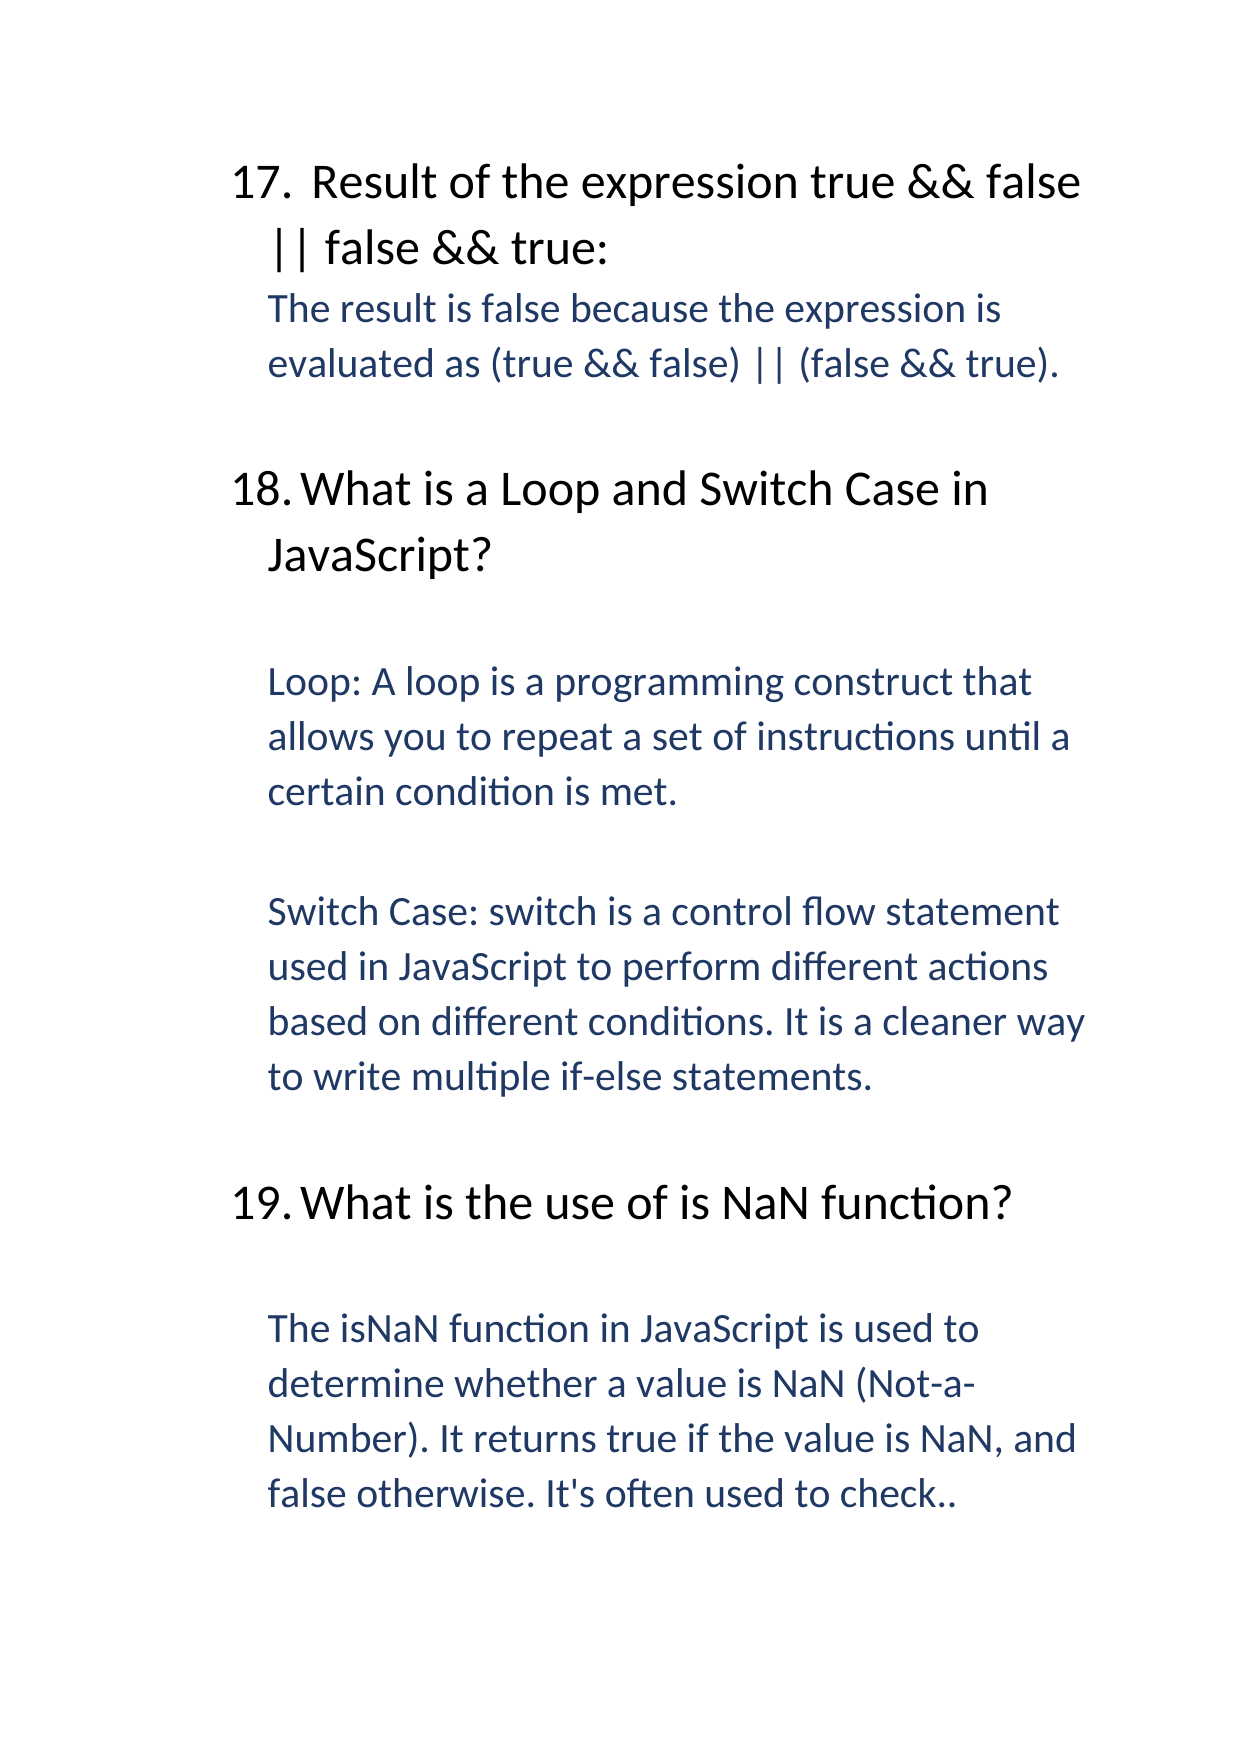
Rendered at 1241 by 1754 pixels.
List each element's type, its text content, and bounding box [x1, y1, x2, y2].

list Switch Case: switch is a control flow statement used in JavaScript to perform different actions based on different conditions. It is a cleaner way to write multiple if-else statements. [267, 885, 1090, 1101]
list The result is false because the expression is evaluated as (true && false) || (false && true). [267, 282, 1090, 387]
list Result of the expression true && false || false && true: [230, 150, 1090, 277]
list The isNaN function in JavaScript is used to determine whether a value is NaN (Not-a-Number). It returns true if the value is NaN, and false otherwise. It's often used to check.. [267, 1302, 1090, 1518]
list What is the use of is NaN function? [230, 1171, 1090, 1232]
list What is a Loop and Switch Case in JavaScript? [230, 457, 1090, 584]
list Loop: A loop is a programming construct that allows you to repeat a set of instructions until a certain condition is met. [267, 655, 1090, 815]
